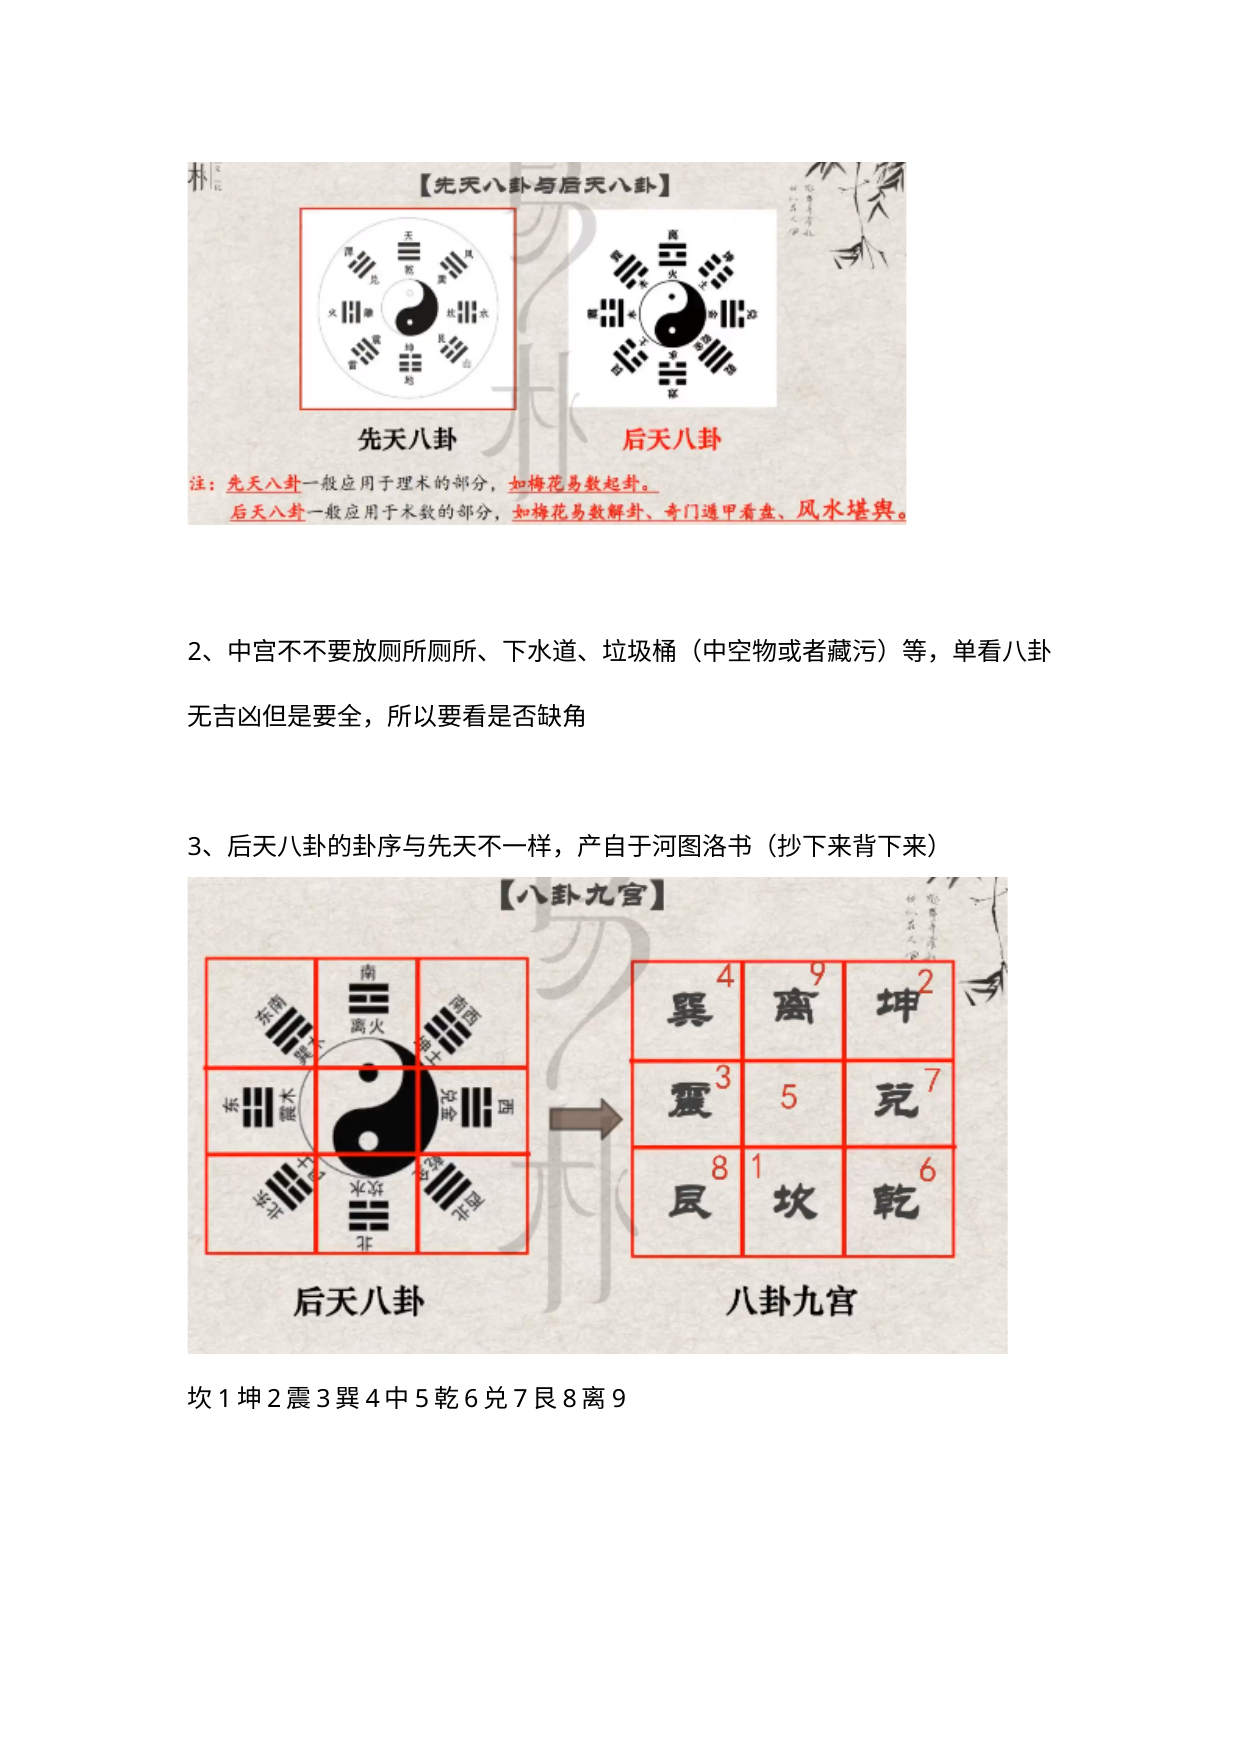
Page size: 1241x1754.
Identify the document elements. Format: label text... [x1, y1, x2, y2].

picture [187, 877, 1008, 1354]
text 3、后天八卦的卦序与先天不一样，产自于河图洛书（抄下来背下来） [187, 812, 1053, 877]
picture [187, 162, 907, 525]
text 2、中宫不不要放厕所厕所、下水道、垃圾桶（中空物或者藏污）等，单看八卦无吉凶但是要全，所以要看是否缺角 [187, 617, 1053, 747]
text 坎1坤2震3巽4中5乾6兑7艮8离9 [187, 1364, 1053, 1429]
